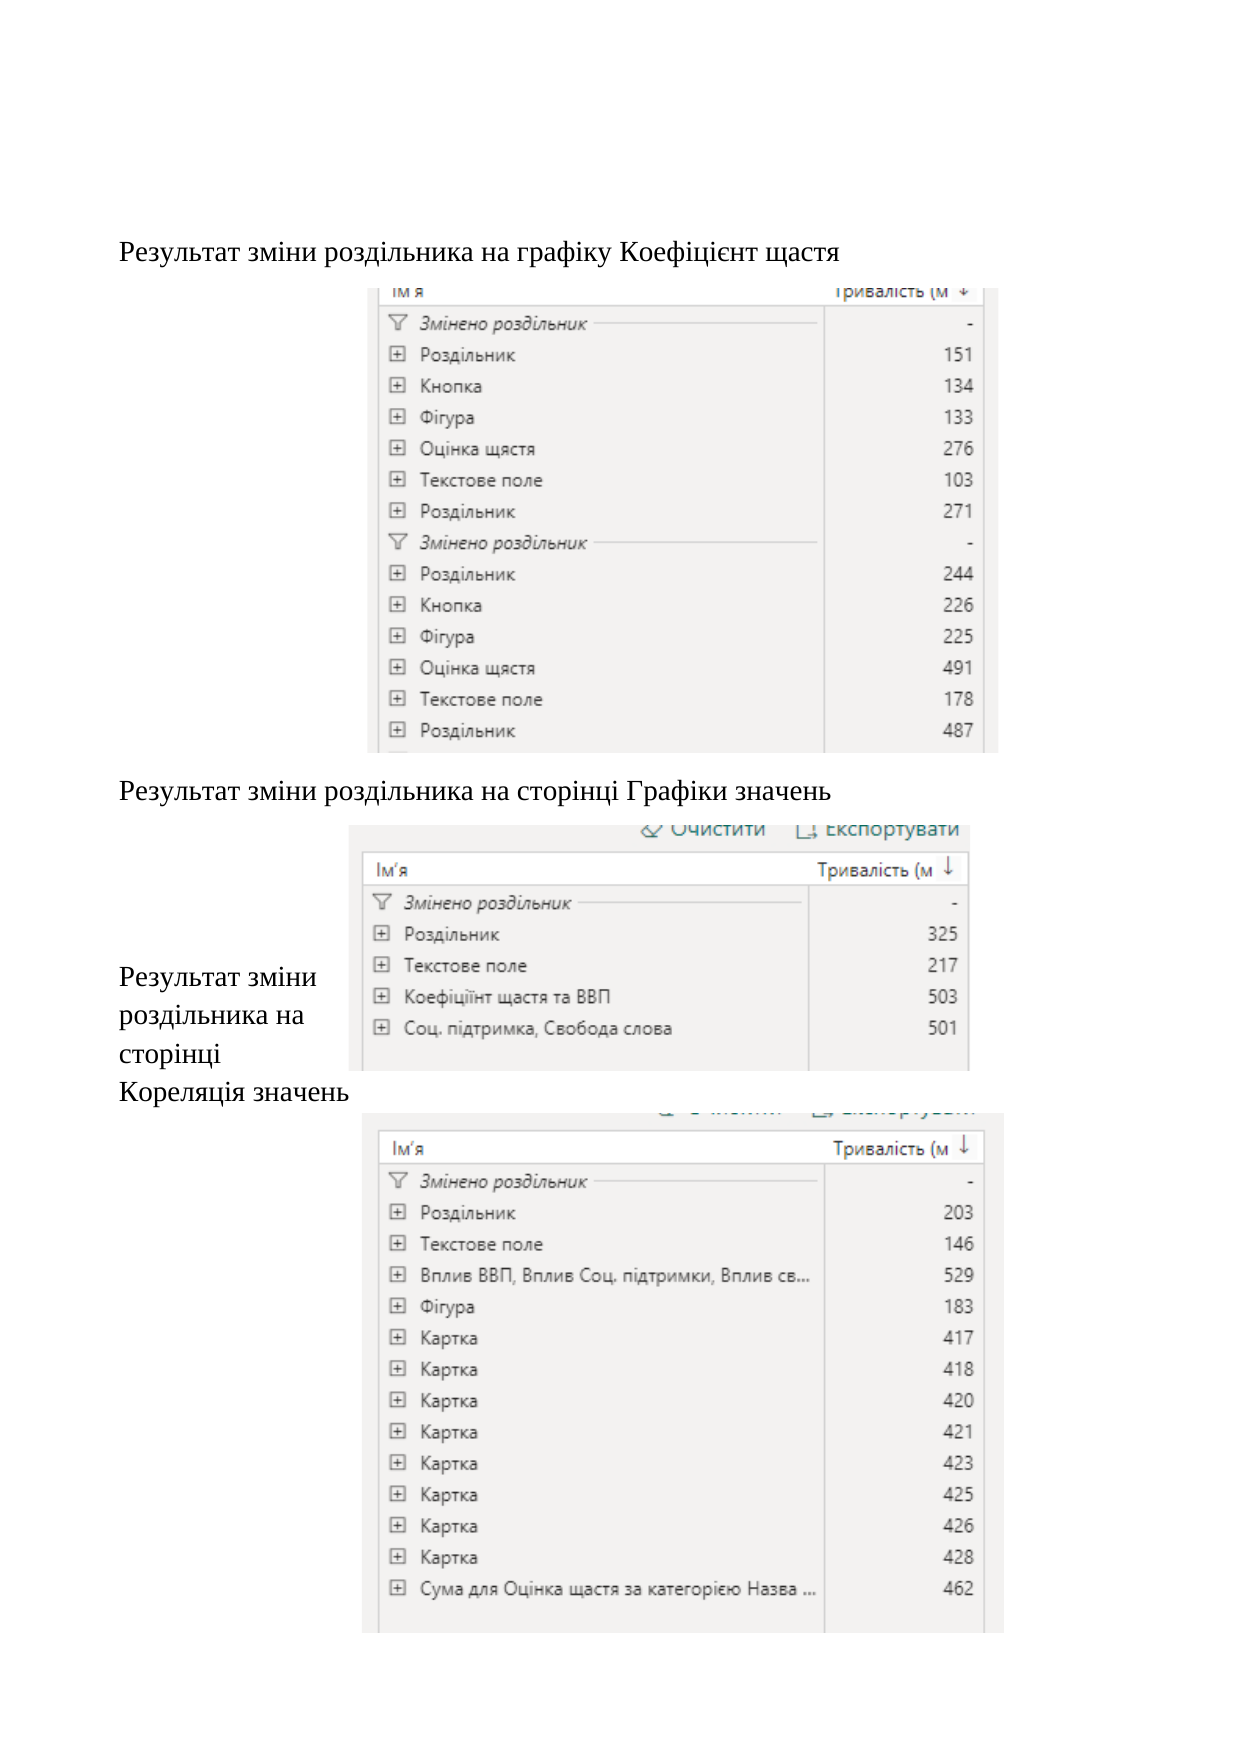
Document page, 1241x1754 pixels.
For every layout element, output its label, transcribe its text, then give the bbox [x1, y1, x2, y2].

text Результат зміни роздільника на сторінці Графіки значень [119, 773, 1181, 807]
picture [348, 825, 971, 1071]
text Результат зміни роздільника на сторінці Кореляція значень [119, 959, 1181, 1108]
picture [367, 288, 999, 753]
text Результат зміни роздільника на графіку Коефіцієнт щастя [119, 234, 1181, 267]
picture [361, 1113, 1004, 1633]
